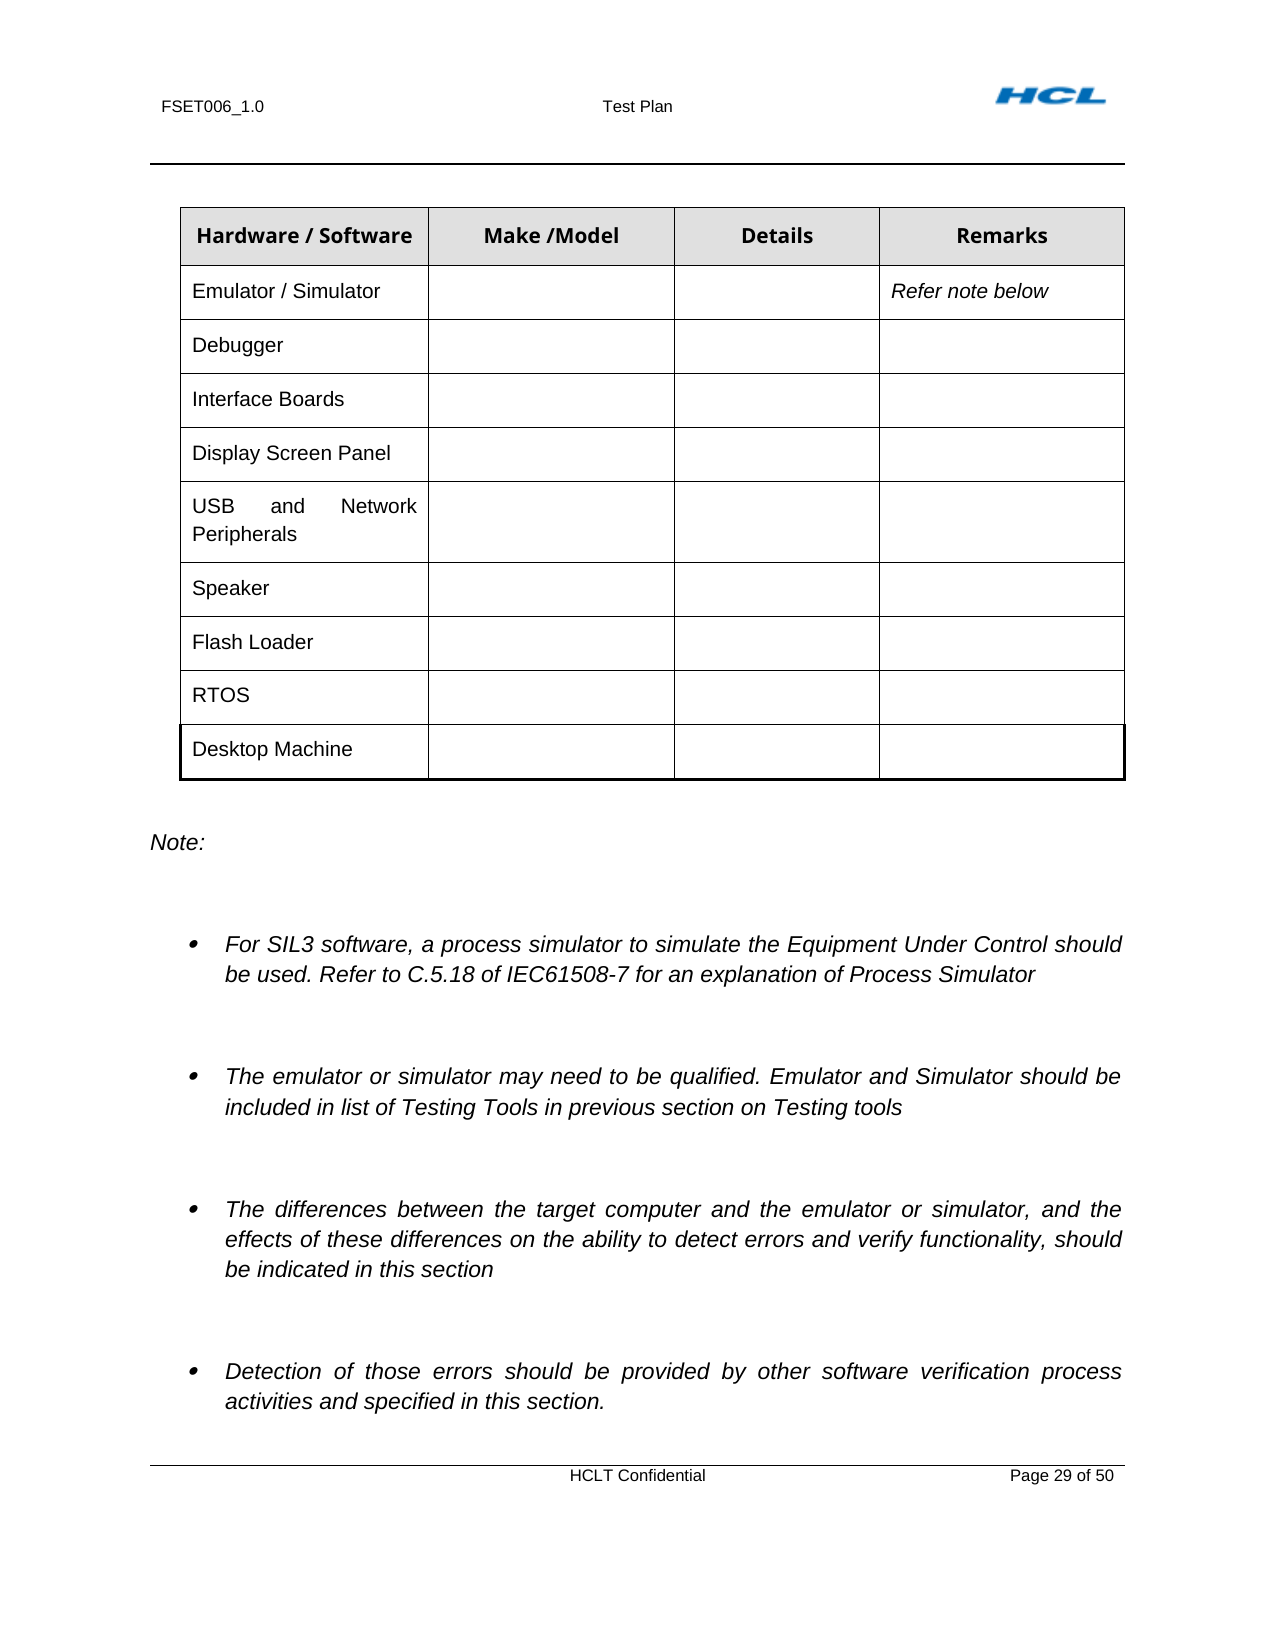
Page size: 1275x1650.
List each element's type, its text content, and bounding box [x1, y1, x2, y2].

table_cell [429, 725, 674, 777]
table_header Details [675, 208, 879, 265]
table_cell Interface Boards [181, 374, 428, 427]
table_cell Flash Loader [181, 617, 428, 670]
table_cell [880, 428, 1124, 481]
table_cell [429, 671, 674, 724]
table_cell [429, 563, 674, 616]
table_cell Refer note below [880, 266, 1124, 319]
text Note: [150, 829, 1125, 855]
table_header Remarks [880, 208, 1124, 265]
table_cell [675, 725, 879, 777]
table_cell [429, 428, 674, 481]
table_cell [675, 266, 879, 319]
list For SIL3 software, a process simulator to simulate the Equipment Under Control should be used. Refer to C.5.18 of IEC61508-7 for an explanation of Process Simulator [187, 931, 1125, 988]
table_cell [429, 320, 674, 373]
table_cell Debugger [181, 320, 428, 373]
table_cell [429, 482, 674, 562]
table_cell [675, 671, 879, 724]
table_cell Desktop Machine [182, 725, 428, 777]
list The emulator or simulator may need to be qualified. Emulator and Simulator should be included in list of Testing Tools in previous section on Testing tools [187, 1063, 1125, 1120]
table_cell RTOS [181, 671, 428, 724]
list The differences between the target computer and the emulator or simulator, and the effects of these differences on the ability to detect errors and verify functionality, should be indicated in this section [187, 1196, 1125, 1282]
table_cell [880, 671, 1124, 724]
table_cell [675, 563, 879, 616]
table_cell USB and Network Peripherals [181, 482, 428, 562]
table_cell [880, 482, 1124, 562]
table_cell [880, 725, 1123, 777]
table_cell [675, 482, 879, 562]
table_cell [880, 374, 1124, 427]
table_cell Emulator / Simulator [181, 266, 428, 319]
table_cell [429, 374, 674, 427]
table_header Hardware / Software [181, 208, 428, 265]
list Detection of those errors should be provided by other software verification process activities and specified in this section. [187, 1358, 1125, 1415]
table_cell [675, 320, 879, 373]
table_cell [675, 374, 879, 427]
table_cell [429, 617, 674, 670]
table_cell Display Screen Panel [181, 428, 428, 481]
table_cell Speaker [181, 563, 428, 616]
table_cell [880, 563, 1124, 616]
table_header Make /Model [429, 208, 674, 265]
table_cell [880, 617, 1124, 670]
table_cell [880, 320, 1124, 373]
table_cell [675, 617, 879, 670]
picture [988, 75, 1114, 116]
table_cell [429, 266, 674, 319]
table_cell [675, 428, 879, 481]
